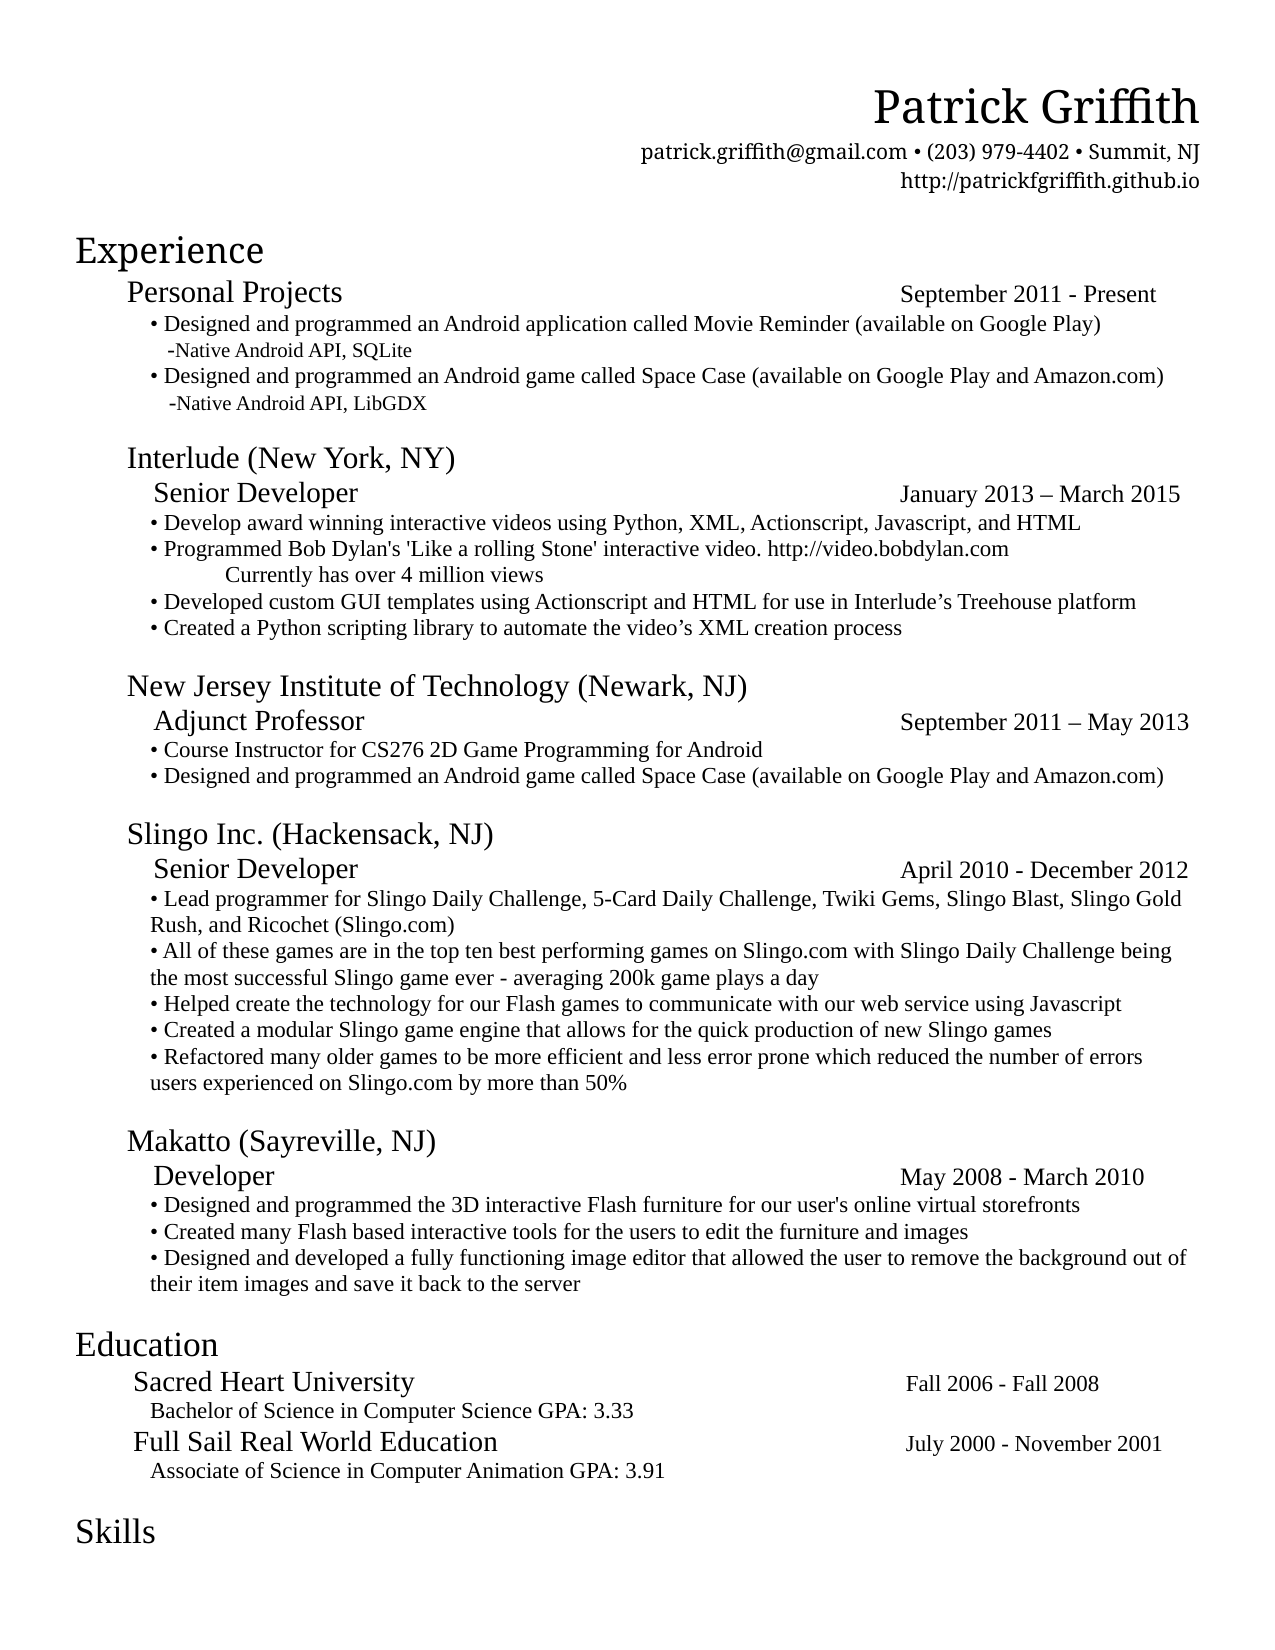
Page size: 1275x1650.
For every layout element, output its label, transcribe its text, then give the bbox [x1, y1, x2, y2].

text • Designed and programmed the 3D interactive Flash furniture for our user's online virtual storefronts [75, 1191, 1200, 1218]
text http://patrickfgriffith.github.io [75, 166, 1200, 194]
text Senior Developer April 2010 - December 2012 [75, 851, 1200, 885]
text Developer May 2008 - March 2010 [75, 1158, 1200, 1191]
text • Designed and programmed an Android game called Space Case (available on Google Play and Amazon.com) [75, 362, 1200, 389]
text • Designed and programmed an Android application called Movie Reminder (available on Google Play) [75, 310, 1200, 336]
text patrick.griffith@gmail.com • (203) 979-4402 • Summit, NJ [75, 137, 1200, 166]
text Experience [75, 226, 1200, 274]
text • Developed custom GUI templates using Actionscript and HTML for use in Interlude’s Treehouse platform [75, 588, 1200, 614]
text • Designed and programmed an Android game called Space Case (available on Google Play and Amazon.com) [75, 763, 1200, 789]
text Senior Developer January 2013 – March 2015 [75, 475, 1200, 509]
text Associate of Science in Computer Animation GPA: 3.91 [75, 1457, 1200, 1484]
text • Lead programmer for Slingo Daily Challenge, 5-Card Daily Challenge, Twiki Gems, Slingo Blast, Slingo Gold Rush, and Ricochet (Slingo.com) [75, 885, 1200, 937]
text • Helped create the technology for our Flash games to communicate with our web service using Javascript [75, 990, 1200, 1017]
text Makatto (Sayreville, NJ) [75, 1122, 1200, 1158]
text Full Sail Real World Education July 2000 - November 2001 [75, 1424, 1200, 1457]
text • Created a Python scripting library to automate the video’s XML creation process [75, 614, 1200, 640]
text Adjunct Professor September 2011 – May 2013 [75, 703, 1200, 736]
text Interlude (New York, NY) [75, 439, 1200, 475]
text Personal Projects September 2011 - Present [75, 274, 1200, 310]
text Bachelor of Science in Computer Science GPA: 3.33 [75, 1398, 1200, 1424]
text Sacred Heart University Fall 2006 - Fall 2008 [75, 1364, 1200, 1398]
text -Native Android API, SQLite [75, 336, 1200, 362]
text • Created many Flash based interactive tools for the users to edit the furniture and images [75, 1218, 1200, 1244]
text New Jersey Institute of Technology (Newark, NJ) [75, 667, 1200, 703]
text • Designed and developed a fully functioning image editor that allowed the user to remove the background out of their item images and save it back to the server [75, 1244, 1200, 1297]
text • Created a modular Slingo game engine that allows for the quick production of new Slingo games [75, 1017, 1200, 1043]
text • Course Instructor for CS276 2D Game Programming for Android [75, 736, 1200, 763]
text Skills [75, 1510, 1200, 1551]
text • All of these games are in the top ten best performing games on Slingo.com with Slingo Daily Challenge being the most successful Slingo game ever - averaging 200k game plays a day [75, 937, 1200, 990]
text Patrick Griffith [75, 75, 1200, 137]
text Slingo Inc. (Hackensack, NJ) [75, 815, 1200, 851]
text -Native Android API, LibGDX [75, 389, 1200, 415]
text Currently has over 4 million views [150, 561, 1200, 588]
text • Develop award winning interactive videos using Python, XML, Actionscript, Javascript, and HTML [75, 509, 1200, 535]
text • Refactored many older games to be more efficient and less error prone which reduced the number of errors users experienced on Slingo.com by more than 50% [75, 1043, 1200, 1096]
text • Programmed Bob Dylan's 'Like a rolling Stone' interactive video. http://video.bobdylan.com [150, 535, 1200, 561]
text Education [75, 1323, 1200, 1364]
